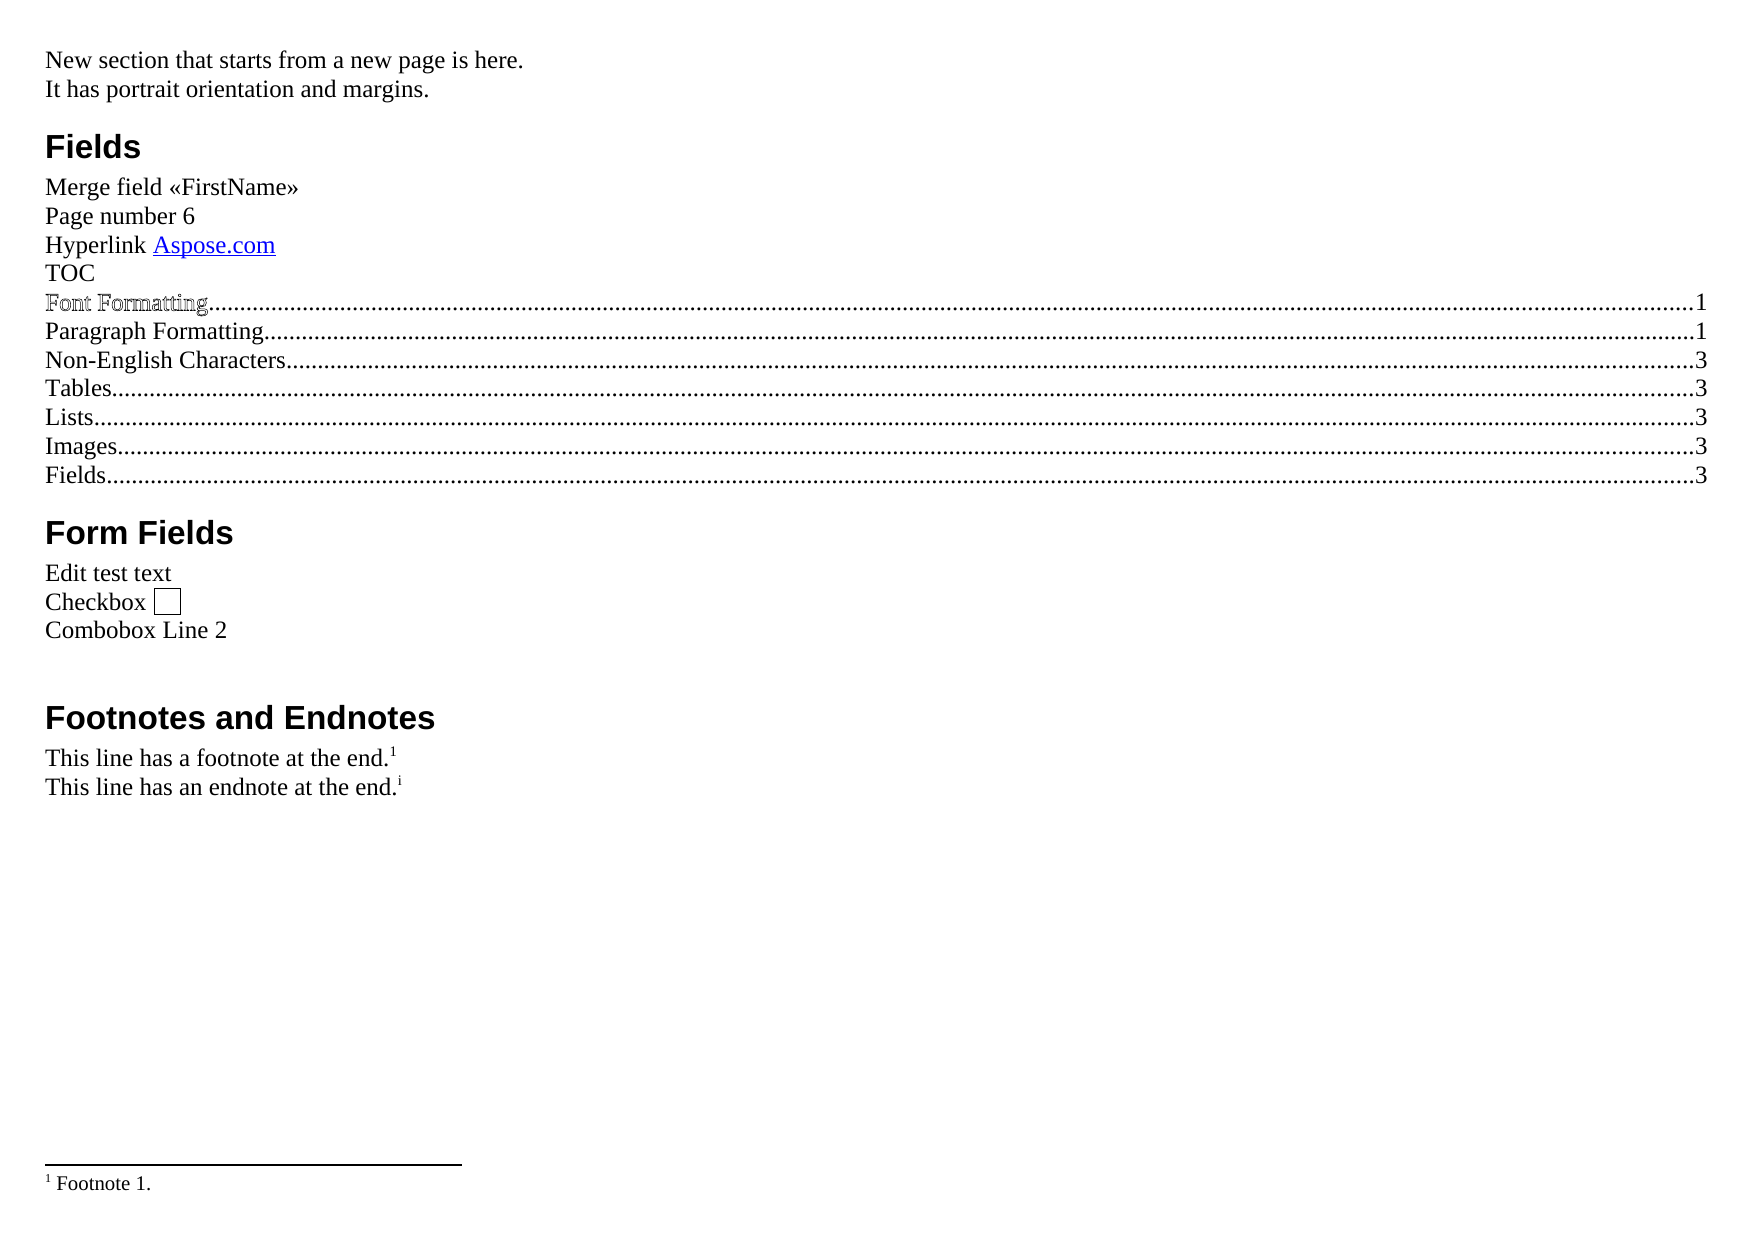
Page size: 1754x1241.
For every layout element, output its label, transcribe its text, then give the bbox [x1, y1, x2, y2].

text This line has an endnote at the end. [45, 772, 1709, 800]
subtitle Fields [45, 127, 1709, 166]
text This line has a footnote at the end. [45, 743, 1709, 772]
text New section that starts from a new page is here. [45, 45, 1709, 74]
text Edit test text [45, 558, 1709, 587]
text TOC [45, 258, 1709, 287]
text It has portrait orientation and margins. [45, 74, 1709, 102]
text Images 3 [45, 431, 1709, 460]
text Combobox [45, 616, 1709, 644]
text Checkbox [45, 587, 1709, 616]
text Hyperlink Aspose.com [45, 230, 1709, 258]
text Merge field [45, 172, 1709, 201]
text Tables 3 [45, 373, 1709, 402]
text Fields 3 [45, 460, 1709, 488]
text Page number [45, 201, 1709, 230]
subtitle Form Fields [45, 513, 1709, 552]
subtitle Footnotes and Endnotes [45, 698, 1709, 737]
text Non-English Characters 3 [45, 345, 1709, 373]
text Lists 3 [45, 402, 1709, 431]
text Paragraph Formatting 1 [45, 316, 1709, 345]
text Font Formatting 1 [45, 287, 1709, 316]
